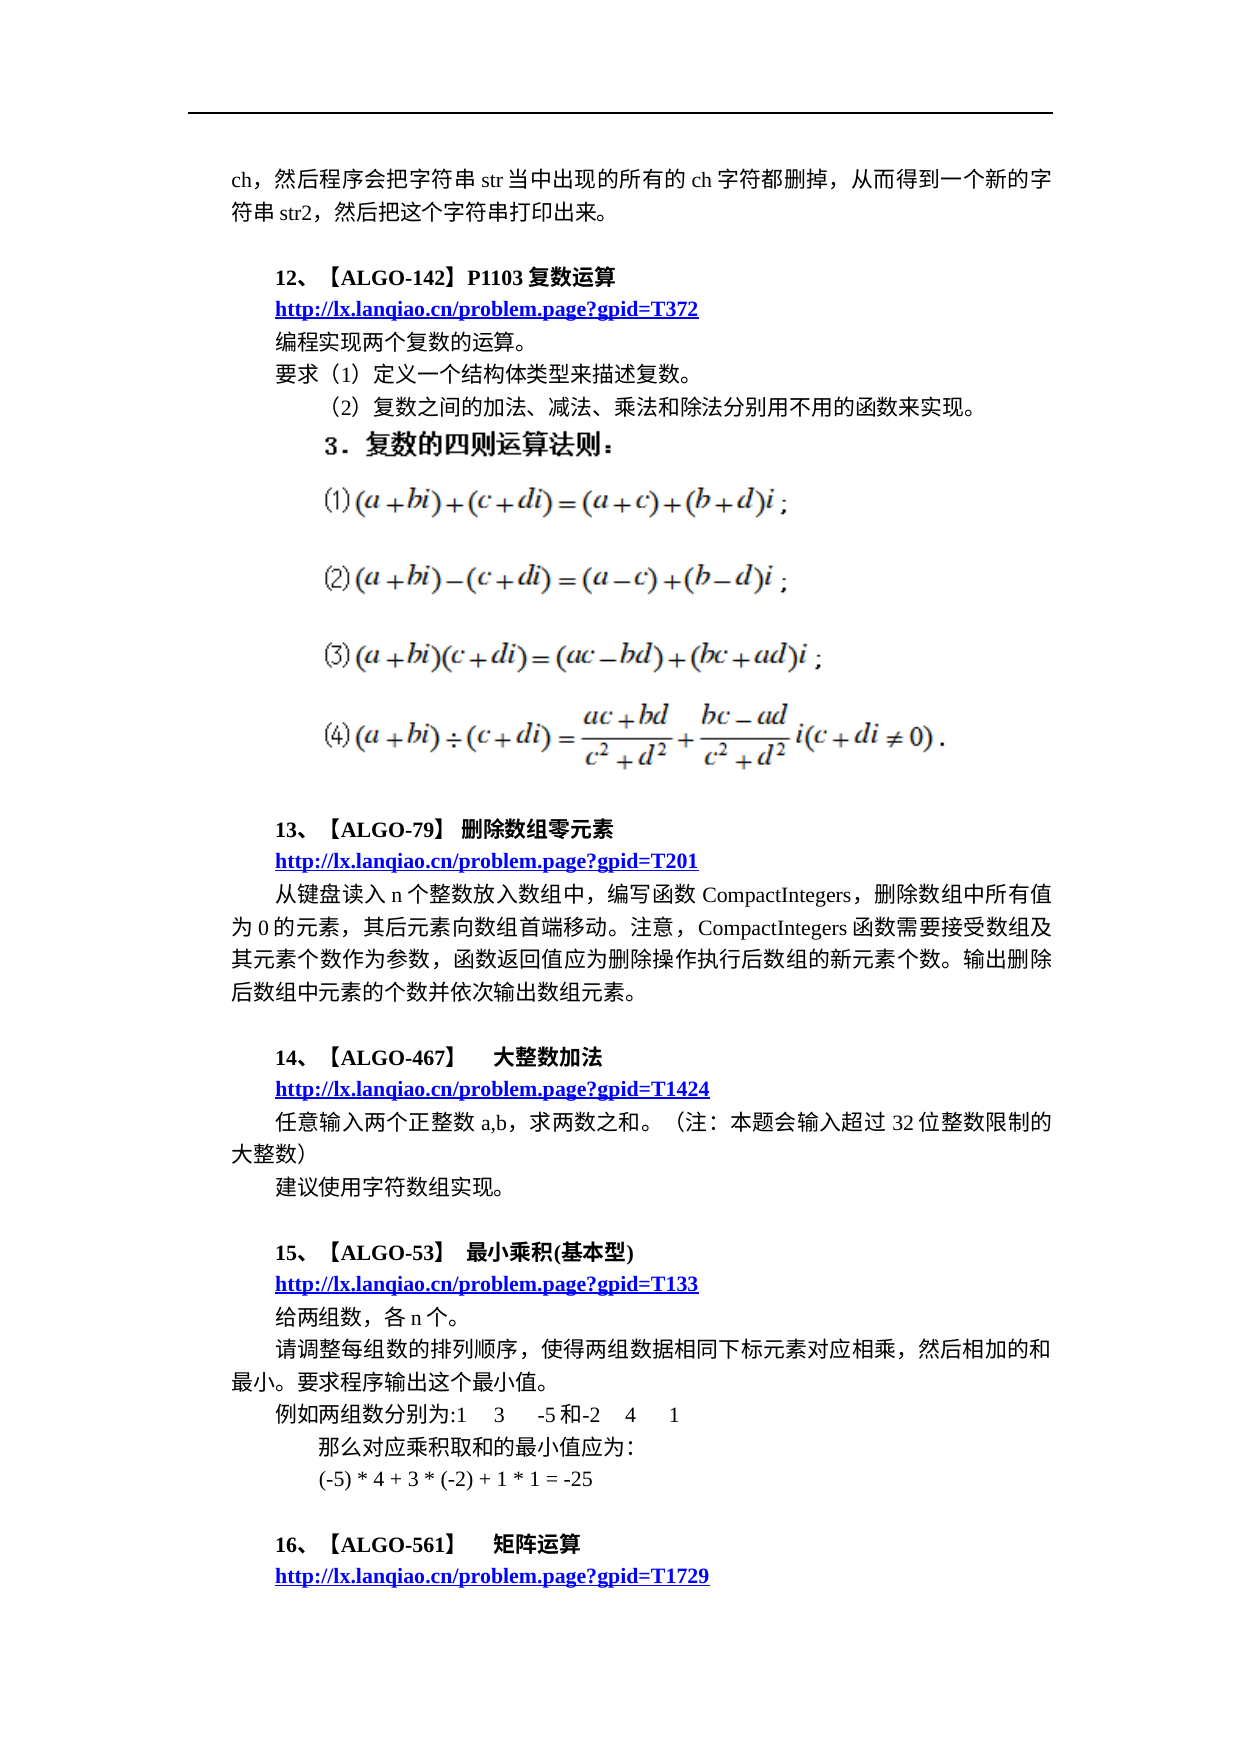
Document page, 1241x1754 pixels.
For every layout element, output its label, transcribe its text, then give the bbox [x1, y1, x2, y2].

list 编程实现两个复数的运算。 [231, 324, 1053, 357]
list 16、【ALGO-561】 矩阵运算 [231, 1527, 1053, 1559]
picture [318, 422, 977, 779]
list 13、【ALGO-79】 删除数组零元素 [275, 812, 1053, 844]
list 任意输入两个正整数a,b，求两数之和。（注：本题会输入超过32位整数限制的大整数） [231, 1104, 1053, 1169]
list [231, 162, 1053, 227]
list http://lx.lanqiao.cn/problem.page?gpid=T201 [275, 844, 1053, 877]
list 要求（1）定义一个结构体类型来描述复数。 [231, 357, 1053, 389]
list (-5) * 4 + 3 * (-2) + 1 * 1 = -25 [275, 1462, 1053, 1494]
list 给两组数，各n个。 [231, 1299, 1053, 1332]
list 建议使用字符数组实现。 [231, 1169, 1053, 1202]
list 14、【ALGO-467】 大整数加法 [275, 1039, 1053, 1072]
list 12、【ALGO-142】P1103 复数运算 [231, 259, 1053, 292]
list 15、【ALGO-53】 最小乘积(基本型) [275, 1234, 1053, 1267]
list http://lx.lanqiao.cn/problem.page?gpid=T133 [275, 1267, 1053, 1299]
list http://lx.lanqiao.cn/problem.page?gpid=T372 [231, 292, 1053, 324]
list http://lx.lanqiao.cn/problem.page?gpid=T1729 [231, 1559, 1053, 1592]
list 请调整每组数的排列顺序，使得两组数据相同下标元素对应相乘，然后相加的和最小。要求程序输出这个最小值。 [231, 1332, 1053, 1397]
list 例如两组数分别为:1 3 -5和-2 4 1 [231, 1397, 1053, 1429]
list （2）复数之间的加法、减法、乘法和除法分别用不用的函数来实现。 [231, 389, 1053, 422]
list 从键盘读入n个整数放入数组中，编写函数CompactIntegers，删除数组中所有值为0的元素，其后元素向数组首端移动。注意，CompactIntegers函数需要接受数组及其元素个数作为参数，函数返回值应为删除操作执行后数组的新元素个数。输出删除后数组中元素的个数并依次输出数组元素。 [231, 877, 1053, 1007]
list 那么对应乘积取和的最小值应为： [231, 1429, 1053, 1462]
list http://lx.lanqiao.cn/problem.page?gpid=T1424 [231, 1072, 1053, 1104]
